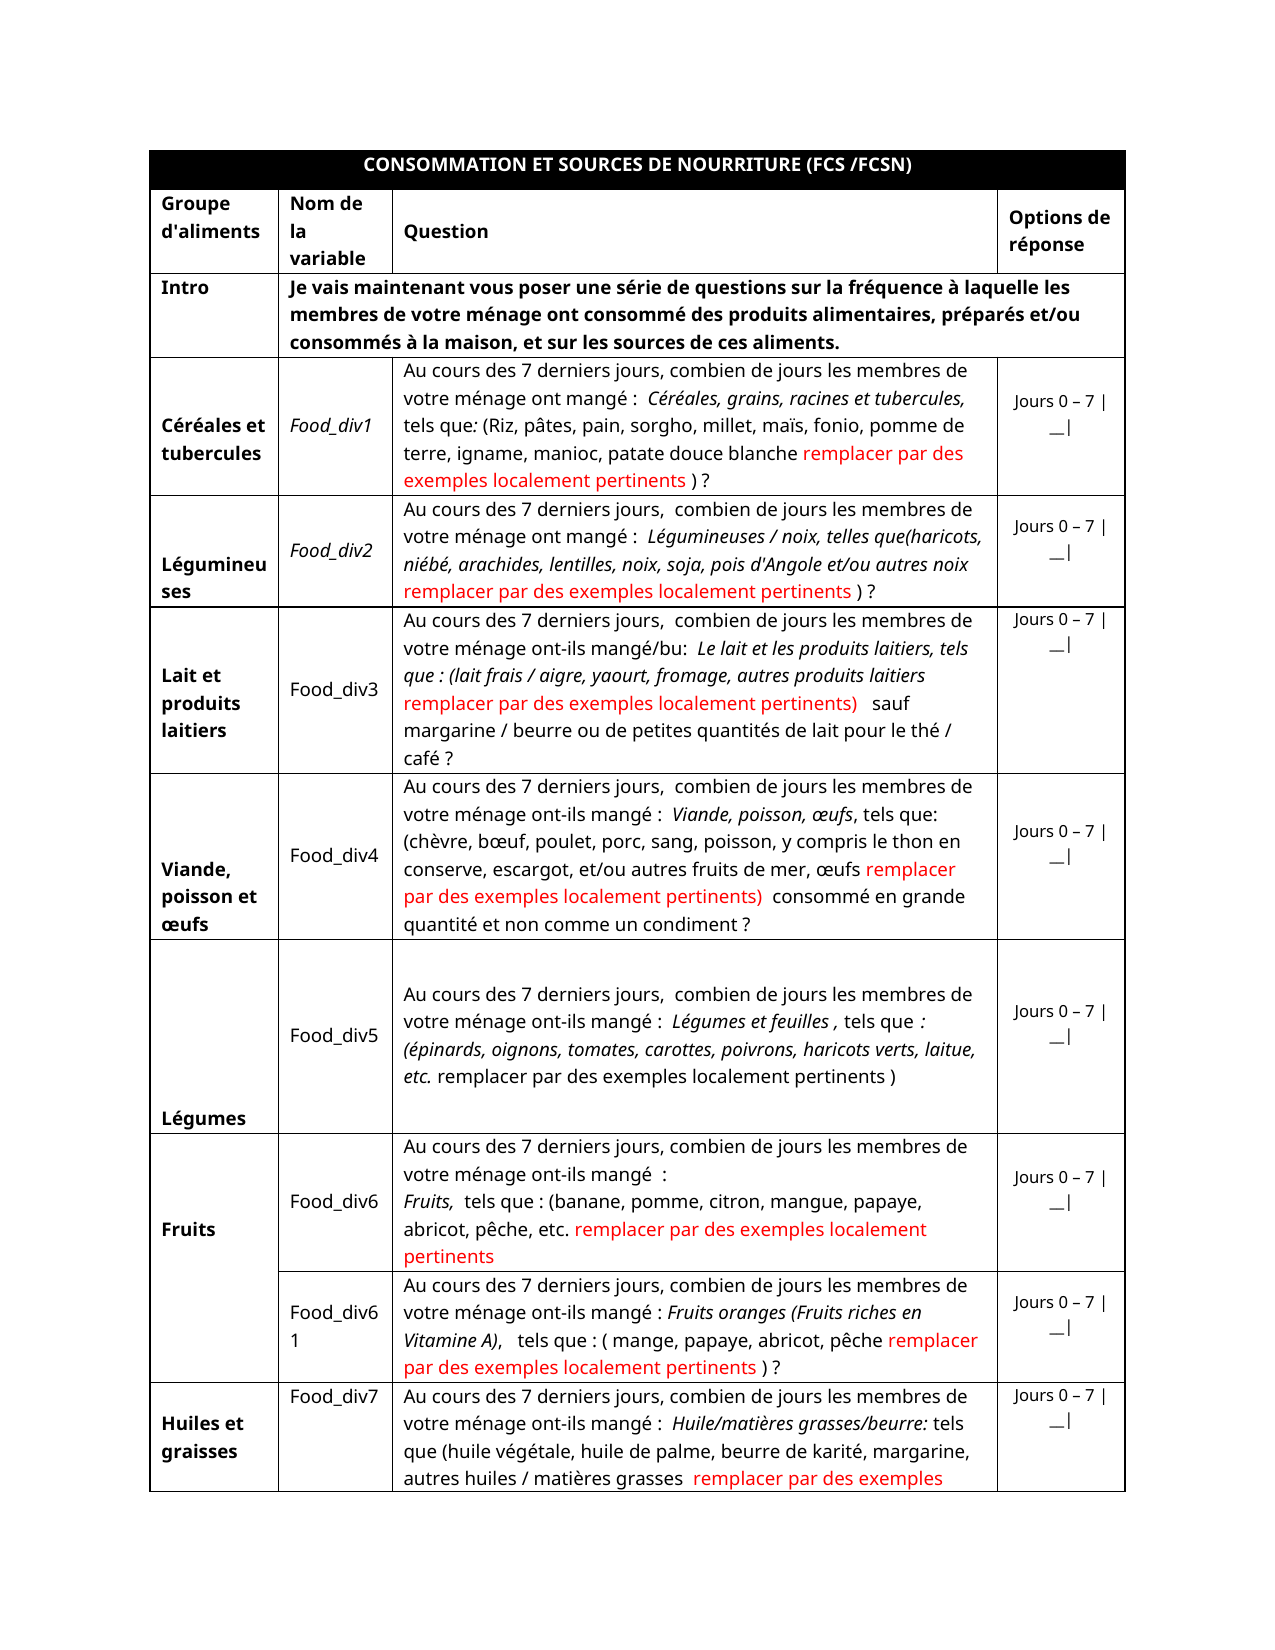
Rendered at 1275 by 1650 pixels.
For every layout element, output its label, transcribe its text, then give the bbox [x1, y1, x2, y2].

table_cell Légumineuses [151, 496, 278, 606]
table_cell Au cours des 7 derniers jours, combien de jours les membres de votre ménage ont mangé : Céréales, grains, racines et tubercules, tels que: (Riz, pâtes, pain, sorgho, millet, maïs, fonio, pomme de terre, igname, manioc, patate douce blanche remplacer par des exemples localement pertinents ) ? [393, 358, 997, 495]
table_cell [393, 1383, 997, 1491]
table_cell Question [393, 190, 997, 273]
table_cell Jours 0 – 7 |__| [998, 1134, 1124, 1271]
table_cell Food_div2 [279, 496, 392, 606]
table_cell Jours 0 – 7 |__| [998, 358, 1124, 495]
table_cell Jours 0 – 7 |__| [998, 1272, 1124, 1382]
table_cell Intro [151, 274, 278, 357]
table_cell Food_div1 [279, 358, 392, 495]
table_cell Fruits [151, 1134, 278, 1382]
table_cell Huiles et graisses [151, 1383, 278, 1491]
table_cell Lait et produits laitiers [151, 608, 278, 773]
table_cell Légumes [151, 940, 278, 1132]
table_cell Au cours des 7 derniers jours, combien de jours les membres de votre ménage ont-ils mangé : Légumes et feuilles , tels que : (épinards, oignons, tomates, carottes, poivrons, haricots verts, laitue, etc. remplacer par des exemples localement pertinents ) [393, 940, 997, 1132]
table_cell Jours 0 – 7 |__| [998, 1383, 1124, 1491]
table_cell Je vais maintenant vous poser une série de questions sur la fréquence à laquelle les membres de votre ménage ont consommé des produits alimentaires, préparés et/ou consommés à la maison, et sur les sources de ces aliments. [279, 274, 1124, 357]
table_cell Options de réponse [998, 190, 1124, 273]
table_cell Groupe d'aliments [151, 190, 278, 273]
table_cell Jours 0 – 7 |__| [998, 496, 1124, 606]
table_cell Au cours des 7 derniers jours, combien de jours les membres de votre ménage ont-ils mangé : Fruits oranges (Fruits riches en Vitamine A), tels que : ( mange, papaye, abricot, pêche remplacer par des exemples localement pertinents ) ? [393, 1272, 997, 1382]
table_cell Food_div5 [279, 940, 392, 1132]
table_cell Au cours des 7 derniers jours, combien de jours les membres de votre ménage ont mangé : Légumineuses / noix, telles que(haricots, niébé, arachides, lentilles, noix, soja, pois d'Angole et/ou autres noix remplacer par des exemples localement pertinents ) ? [393, 496, 997, 606]
table_cell Au cours des 7 derniers jours, combien de jours les membres de votre ménage ont-ils mangé/bu: Le lait et les produits laitiers, tels que : (lait frais / aigre, yaourt, fromage, autres produits laitiers remplacer par des exemples localement pertinents) sauf margarine / beurre ou de petites quantités de lait pour le thé / café ? [393, 608, 997, 773]
table_cell Food_div4 [279, 774, 392, 939]
table_cell Au cours des 7 derniers jours, combien de jours les membres de votre ménage ont-ils mangé : Viande, poisson, œufs, tels que: (chèvre, bœuf, poulet, porc, sang, poisson, y compris le thon en conserve, escargot, et/ou autres fruits de mer, œufs remplacer par des exemples localement pertinents) consommé en grande quantité et non comme un condiment ? [393, 774, 997, 939]
table_cell Viande, poisson et œufs [151, 774, 278, 939]
table_cell Céréales et tubercules [151, 358, 278, 495]
table_cell Au cours des 7 derniers jours, combien de jours les membres de votre ménage ont-ils mangé : Fruits, tels que : (banane, pomme, citron, mangue, papaye, abricot, pêche, etc. remplacer par des exemples localement pertinents [393, 1134, 997, 1271]
table_cell Food_div6 [279, 1134, 392, 1271]
table_cell Food_div7 [279, 1383, 392, 1491]
table_header CONSOMMATION ET SOURCES DE NOURRITURE (FCS /FCSN) [151, 151, 1124, 189]
table_cell Food_div61 [279, 1272, 392, 1382]
table_cell Jours 0 – 7 |__| [998, 940, 1124, 1132]
table_cell Jours 0 – 7 |__| [998, 608, 1124, 773]
table_cell Nom de la variable [279, 190, 392, 273]
table_cell Food_div3 [279, 608, 392, 773]
table_cell Jours 0 – 7 |__| [998, 774, 1124, 939]
